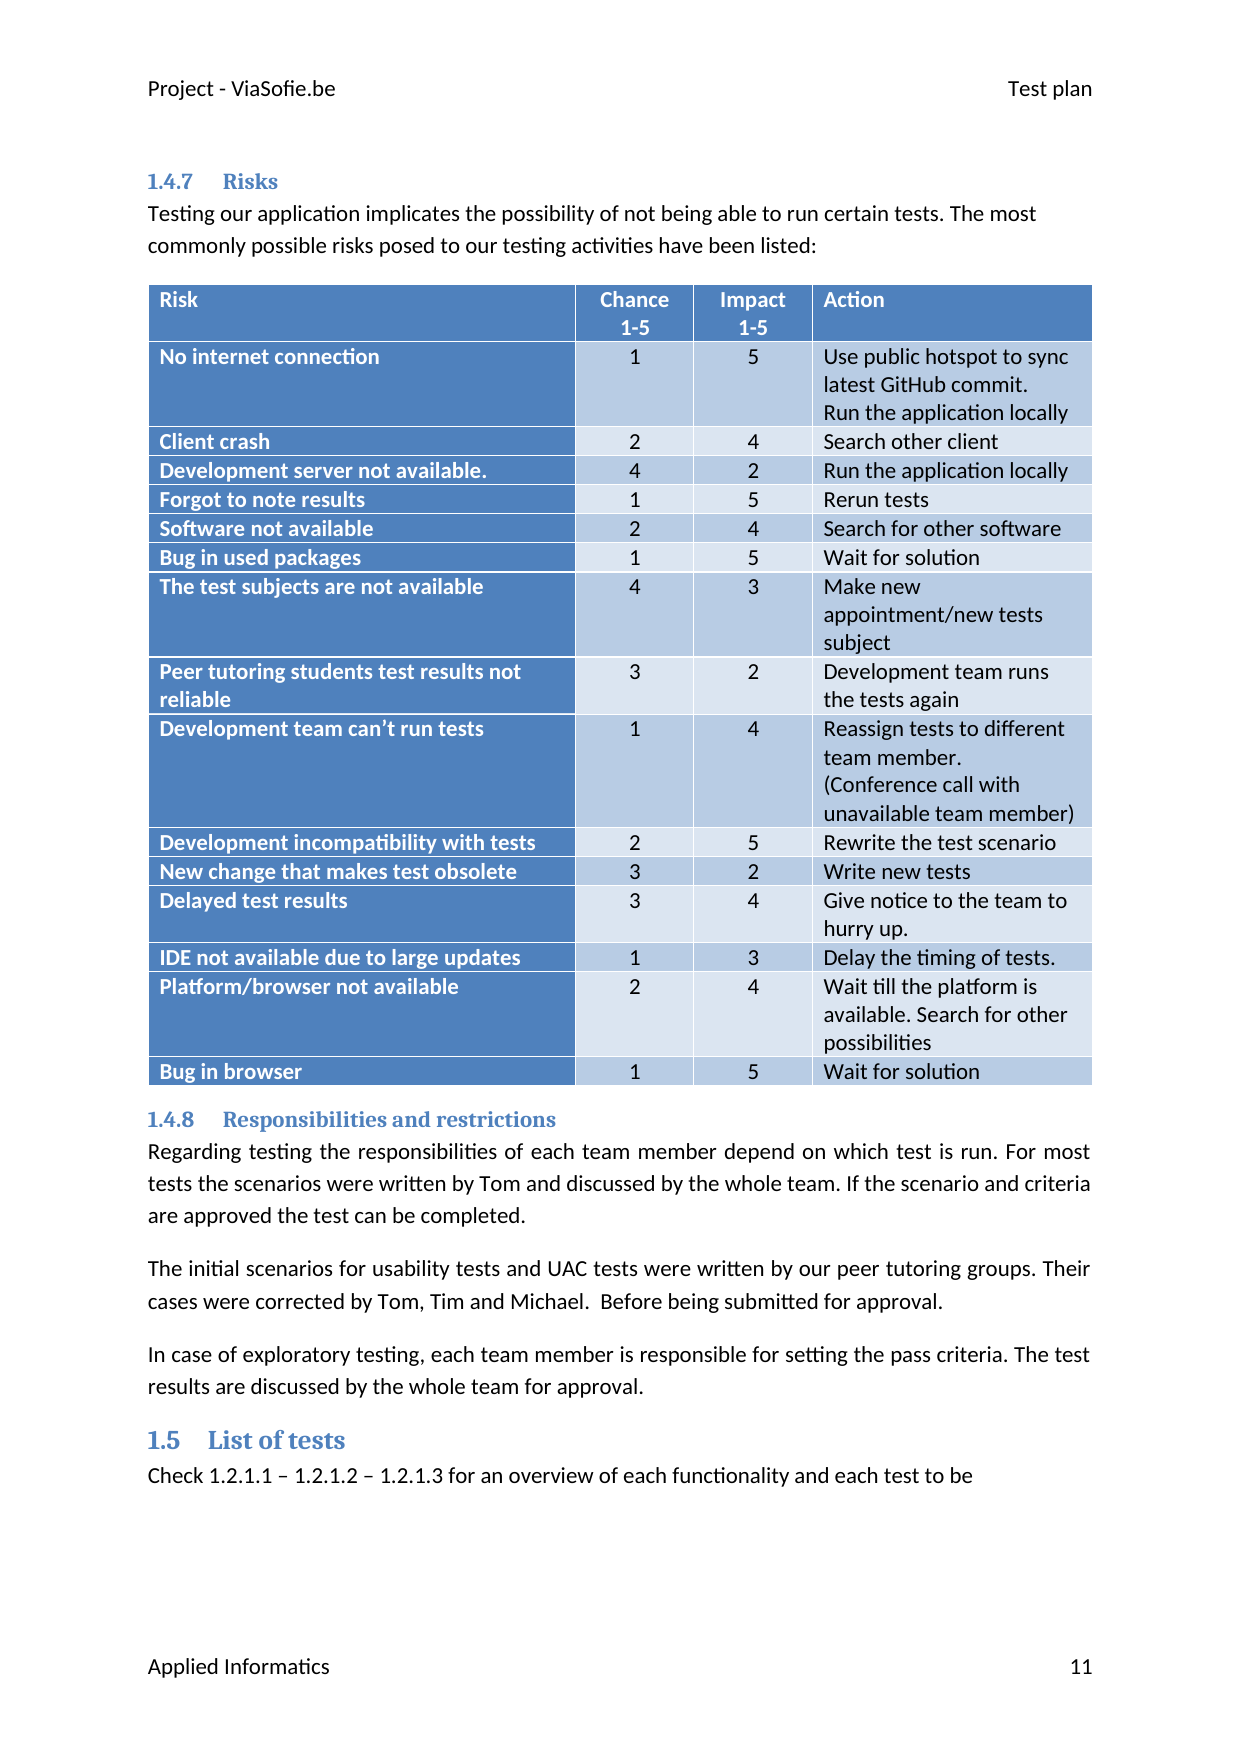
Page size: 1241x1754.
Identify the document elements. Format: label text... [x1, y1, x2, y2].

table_cell 1 [576, 943, 693, 971]
table_cell 3 [576, 886, 693, 942]
table_cell 5 [694, 1057, 812, 1085]
table_cell 2 [576, 972, 693, 1056]
table_cell 1 [576, 543, 693, 571]
table_cell Rerun tests [813, 485, 1092, 513]
text In case of exploratory testing, each team member is responsible for setting the pass criteria. The test results are discussed by the whole team for approval. [148, 1340, 1093, 1400]
table_cell Rewrite the test scenario [813, 828, 1092, 856]
table_cell Bug in browser [149, 1057, 575, 1085]
table_cell Development team runs the tests again [813, 658, 1092, 713]
table_cell 5 [694, 342, 812, 426]
table_cell Development server not available. [149, 456, 575, 484]
table_cell 1 [576, 485, 693, 513]
text Testing our application implicates the possibility of not being able to run certain tests. The most commonly possible risks posed to our testing activities have been listed: [148, 199, 1093, 259]
subtitle Responsibilities and restrictions [148, 1107, 1093, 1133]
table_cell Wait for solution [813, 1057, 1092, 1085]
table_cell Bug in used packages [149, 543, 575, 571]
table_cell Platform/browser not available [149, 972, 575, 1056]
table_cell 1 [576, 715, 693, 827]
table_cell Run the application locally [813, 456, 1092, 484]
table_cell Use public hotspot to sync latest GitHub commit. Run the application locally [813, 342, 1092, 426]
table_cell Software not available [149, 514, 575, 542]
table_cell Client crash [149, 427, 575, 455]
table_header Action [813, 285, 1092, 341]
table_cell 2 [576, 828, 693, 856]
table_cell IDE not available due to large updates [149, 943, 575, 971]
table_cell 4 [694, 427, 812, 455]
table_cell Peer tutoring students test results not reliable [149, 658, 575, 713]
table_cell Search for other software [813, 514, 1092, 542]
table_cell 4 [694, 514, 812, 542]
text Check 1.2.1.1 – 1.2.1.2 – 1.2.1.3 for an overview of each functionality and each test to be [148, 1461, 1093, 1489]
table_cell 4 [694, 715, 812, 827]
table_cell 5 [694, 828, 812, 856]
table_cell 4 [576, 456, 693, 484]
table_cell 2 [576, 427, 693, 455]
table_cell 3 [576, 857, 693, 885]
table_cell 5 [694, 543, 812, 571]
text Regarding testing the responsibilities of each team member depend on which test is run. For most tests the scenarios were written by Tom and discussed by the whole team. If the scenario and criteria are approved the test can be completed. [148, 1137, 1093, 1229]
table_cell 3 [694, 573, 812, 656]
table_cell 1 [576, 342, 693, 426]
table_cell Reassign tests to different team member. (Conference call with unavailable team member) [813, 715, 1092, 827]
table_header Chance 1-5 [576, 285, 693, 341]
text The initial scenarios for usability tests and UAC tests were written by our peer tutoring groups. Their cases were corrected by Tom, Tim and Michael. Before being submitted for approval. [148, 1254, 1093, 1315]
table_cell Wait till the platform is available. Search for other possibilities [813, 972, 1092, 1056]
subtitle List of tests [148, 1425, 1093, 1456]
table_cell 2 [694, 857, 812, 885]
table_cell 2 [694, 658, 812, 713]
table_cell No internet connection [149, 342, 575, 426]
table_cell 5 [694, 485, 812, 513]
table_cell Forgot to note results [149, 485, 575, 513]
table_cell Development incompatibility with tests [149, 828, 575, 856]
table_cell The test subjects are not available [149, 573, 575, 656]
table_cell 1 [576, 1057, 693, 1085]
table_cell 4 [576, 573, 693, 656]
table_cell 2 [694, 456, 812, 484]
table_cell 3 [694, 943, 812, 971]
table_cell Development team can’t run tests [149, 715, 575, 827]
table_cell Give notice to the team to hurry up. [813, 886, 1092, 942]
table_cell 4 [694, 886, 812, 942]
table_cell 2 [576, 514, 693, 542]
table_cell 4 [694, 972, 812, 1056]
table_cell Search other client [813, 427, 1092, 455]
table_header Risk [149, 285, 575, 341]
table_cell New change that makes test obsolete [149, 857, 575, 885]
table_cell Wait for solution [813, 543, 1092, 571]
table_cell Delayed test results [149, 886, 575, 942]
table_cell 3 [576, 658, 693, 713]
subtitle Risks [148, 168, 1093, 195]
table_cell Delay the timing of tests. [813, 943, 1092, 971]
table_cell Write new tests [813, 857, 1092, 885]
table_header Impact 1-5 [694, 285, 812, 341]
table_cell Make new appointment/new tests subject [813, 573, 1092, 656]
